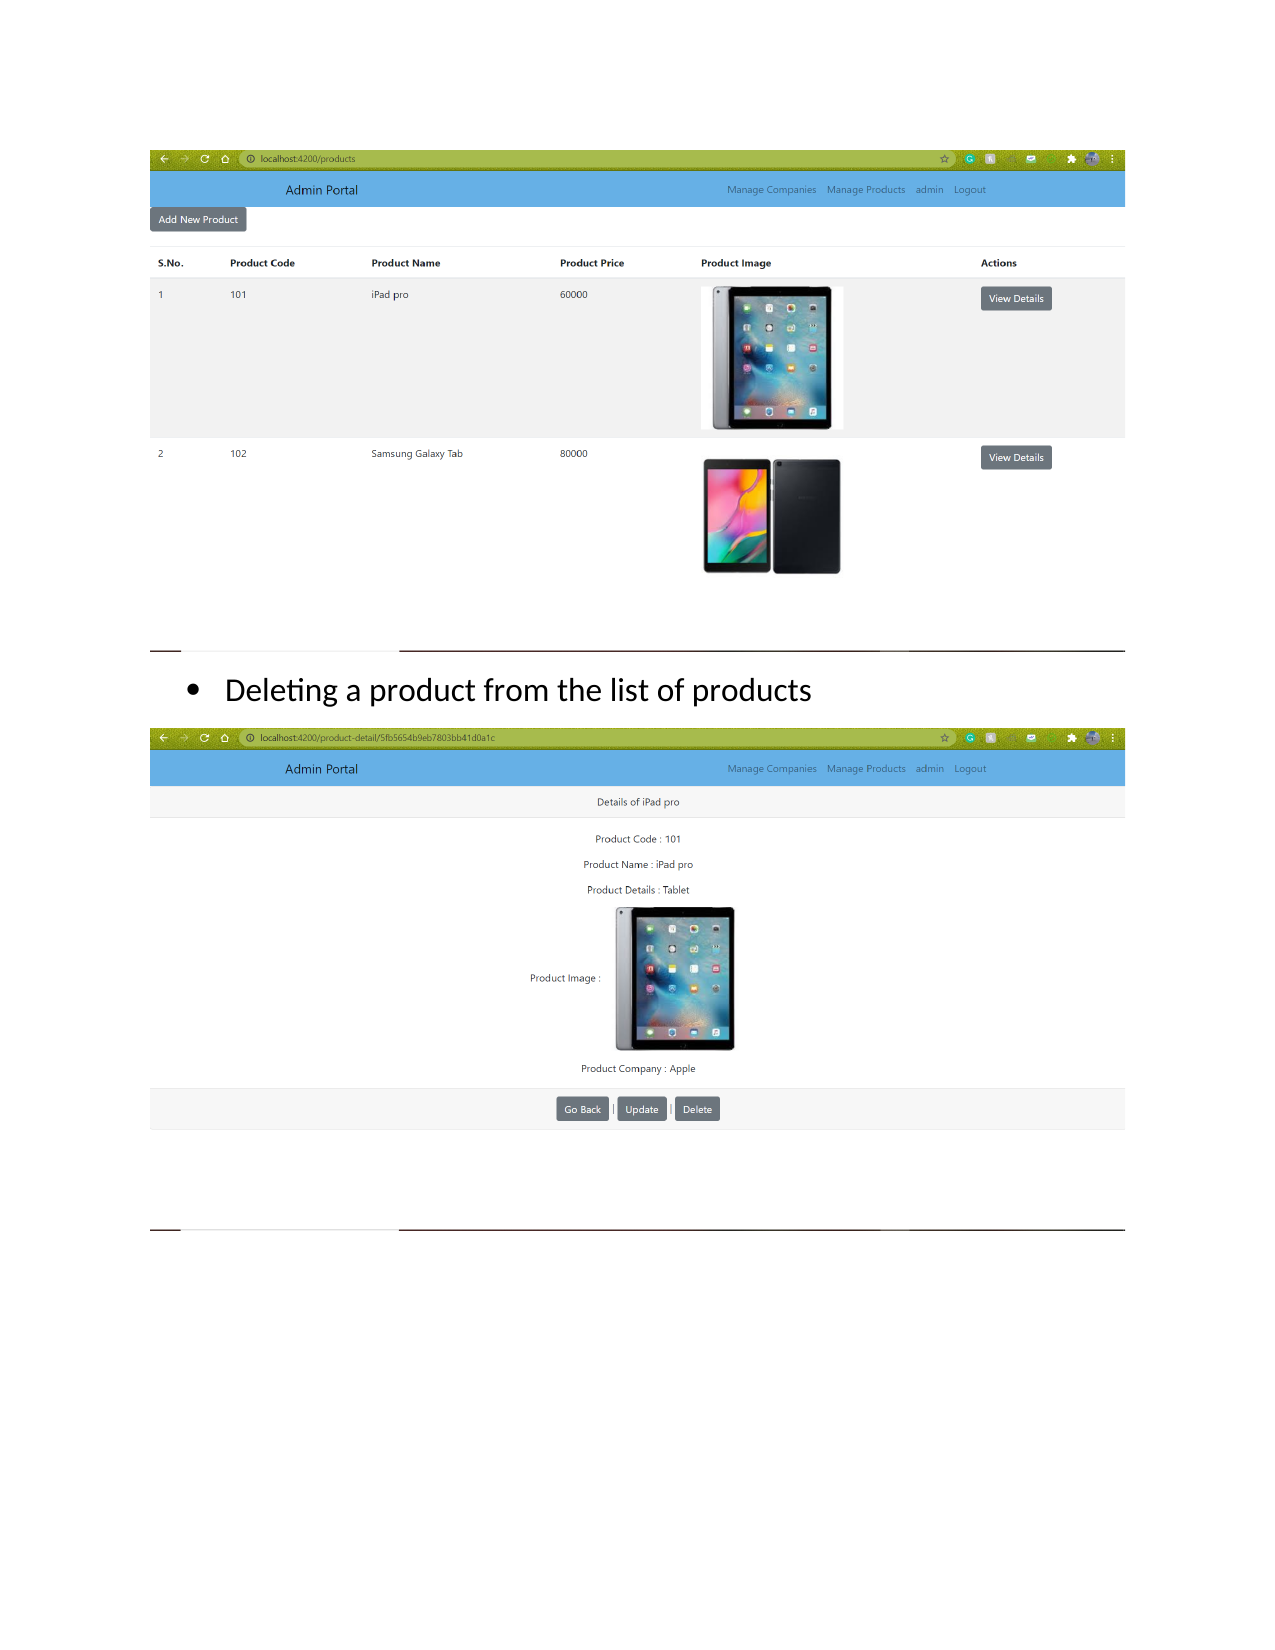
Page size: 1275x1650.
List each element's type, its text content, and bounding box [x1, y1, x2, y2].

list Deleting a product from the list of products [187, 669, 1125, 710]
picture [150, 728, 1125, 1231]
picture [150, 150, 1125, 652]
